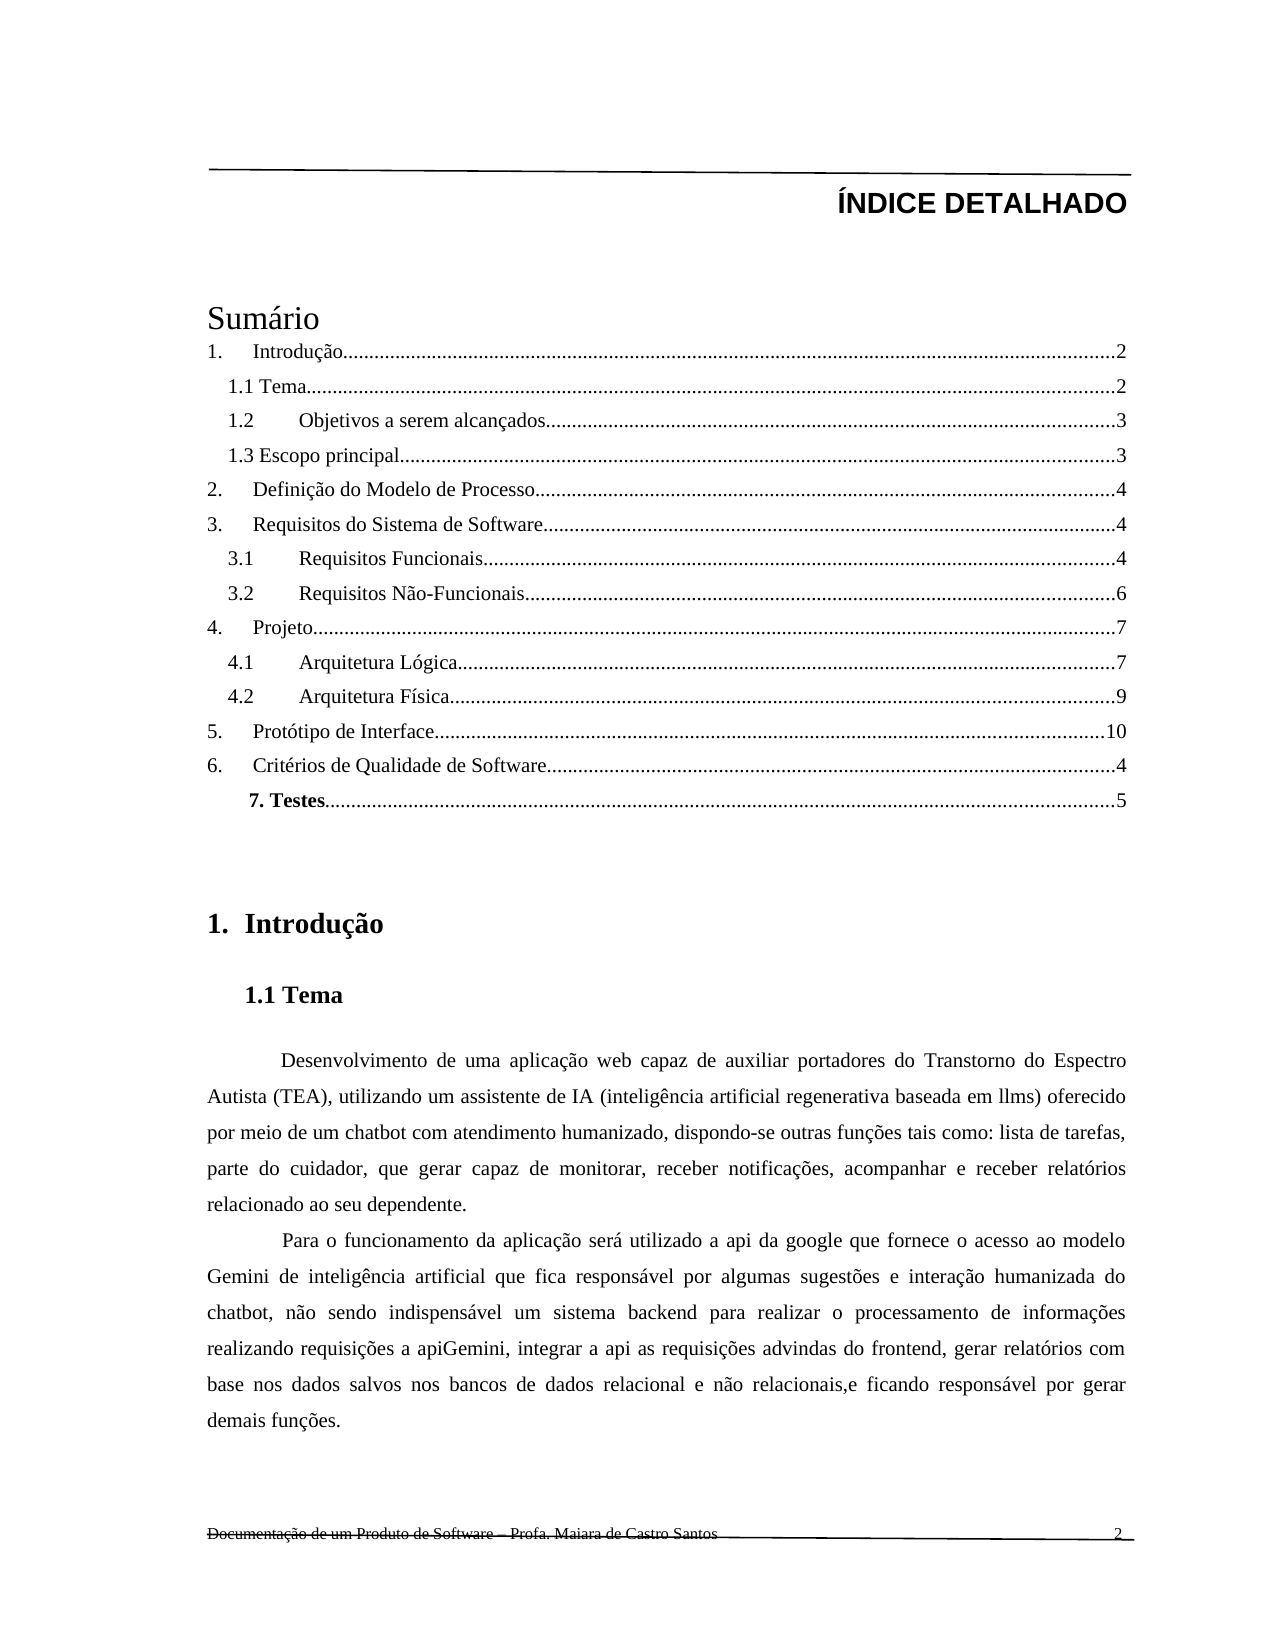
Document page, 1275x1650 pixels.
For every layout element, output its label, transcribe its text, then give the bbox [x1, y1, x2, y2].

text ÍNDICE DETALHADO [207, 177, 1127, 220]
text Desenvolvimento de uma aplicação web capaz de auxiliar portadores do Transtorno do Espectro Autista (TEA), utilizando um assistente de IA (inteligência artificial regenerativa baseada em llms) oferecido por meio de um chatbot com atendimento humanizado, dispondo-se outras funções tais como: lista de tarefas, parte do cuidador, que gerar capaz de monitorar, receber notificações, acompanhar e receber relatórios relacionado ao seu dependente. [207, 1048, 1127, 1216]
text Para o funcionamento da aplicação será utilizado a api da google que fornece o acesso ao modelo Gemini de inteligência artificial que fica responsável por algumas sugestões e interação humanizada do chatbot, não sendo indispensável um sistema backend para realizar o processamento de informações realizando requisições a apiGemini, integrar a api as requisições advindas do frontend, gerar relatórios com base nos dados salvos nos bancos de dados relacional e não relacionais,e ficando responsável por gerar demais funções. [207, 1228, 1127, 1432]
subtitle Introdução [207, 906, 1127, 940]
subtitle Tema [244, 981, 1127, 1009]
